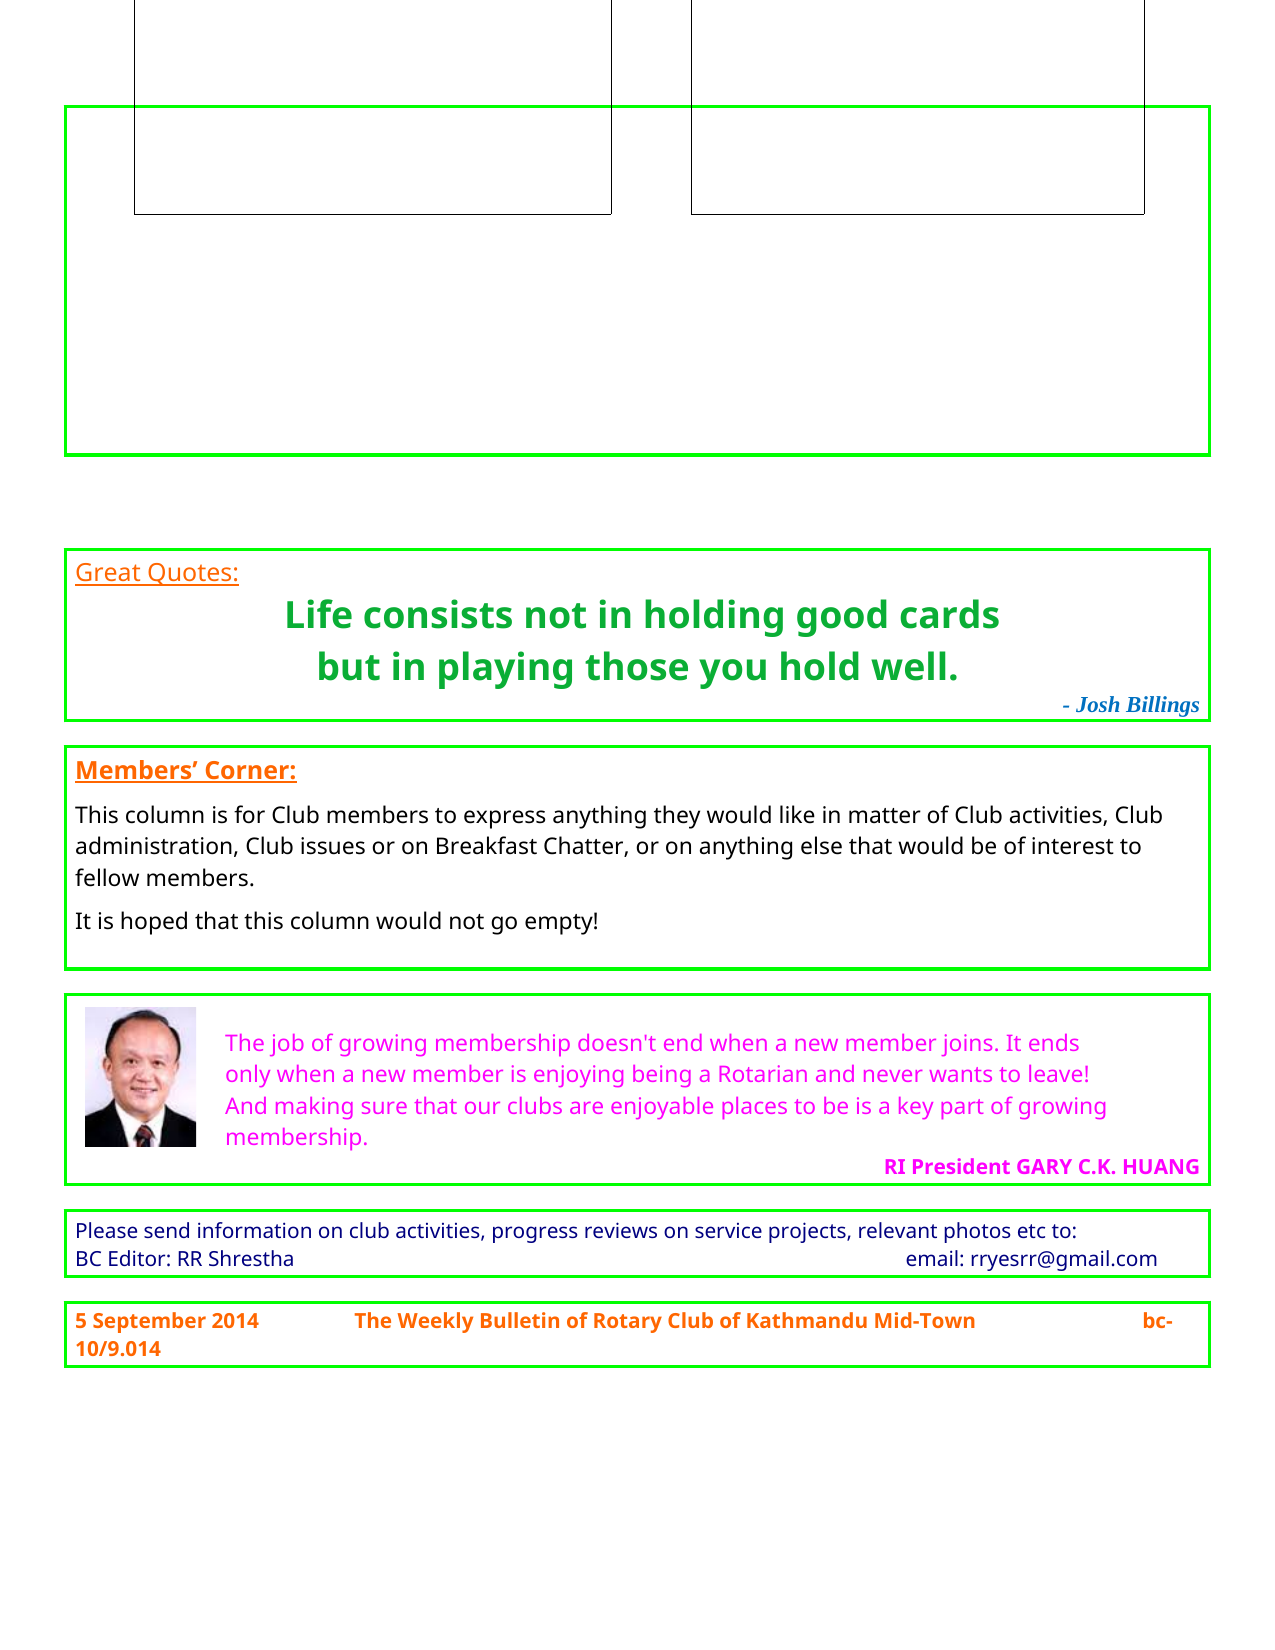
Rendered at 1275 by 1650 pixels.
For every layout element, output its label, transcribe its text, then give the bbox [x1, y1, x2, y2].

text It is hoped that this column would not go empty! [67, 898, 1208, 937]
text The job of growing membership doesn't end when a new member joins. It ends [213, 1027, 1200, 1058]
text - Josh Billings [67, 684, 1208, 719]
text RI President GARY C.K. HUANG [67, 1147, 1208, 1183]
text only when a new member is enjoying being a Rotarian and never wants to leave! [213, 1058, 1200, 1090]
text And making sure that our clubs are enjoyable places to be is a key part of growing membership. [213, 1090, 1200, 1147]
text Members’ Corner: [67, 748, 1208, 787]
text BC Editor: RR Shrestha email: rryesrr@gmail.com [67, 1237, 1208, 1275]
text This column is for Club members to express anything they would like in matter of Club activities, Club administration, Club issues or on Breakfast Chatter, or on anything else that would be of interest to fellow members. [67, 792, 1208, 893]
text but in playing those you hold well. [75, 640, 1200, 684]
text Great Quotes: [67, 551, 1208, 589]
text Please send information on club activities, progress reviews on service projects, relevant photos etc to: [67, 1212, 1208, 1237]
text Life consists not in holding good cards [75, 589, 1200, 640]
subtitle 5 September 2014 The Weekly Bulletin of Rotary Club of Kathmandu Mid-Town bc-10/9.014 [67, 1304, 1208, 1365]
picture [85, 1007, 197, 1147]
